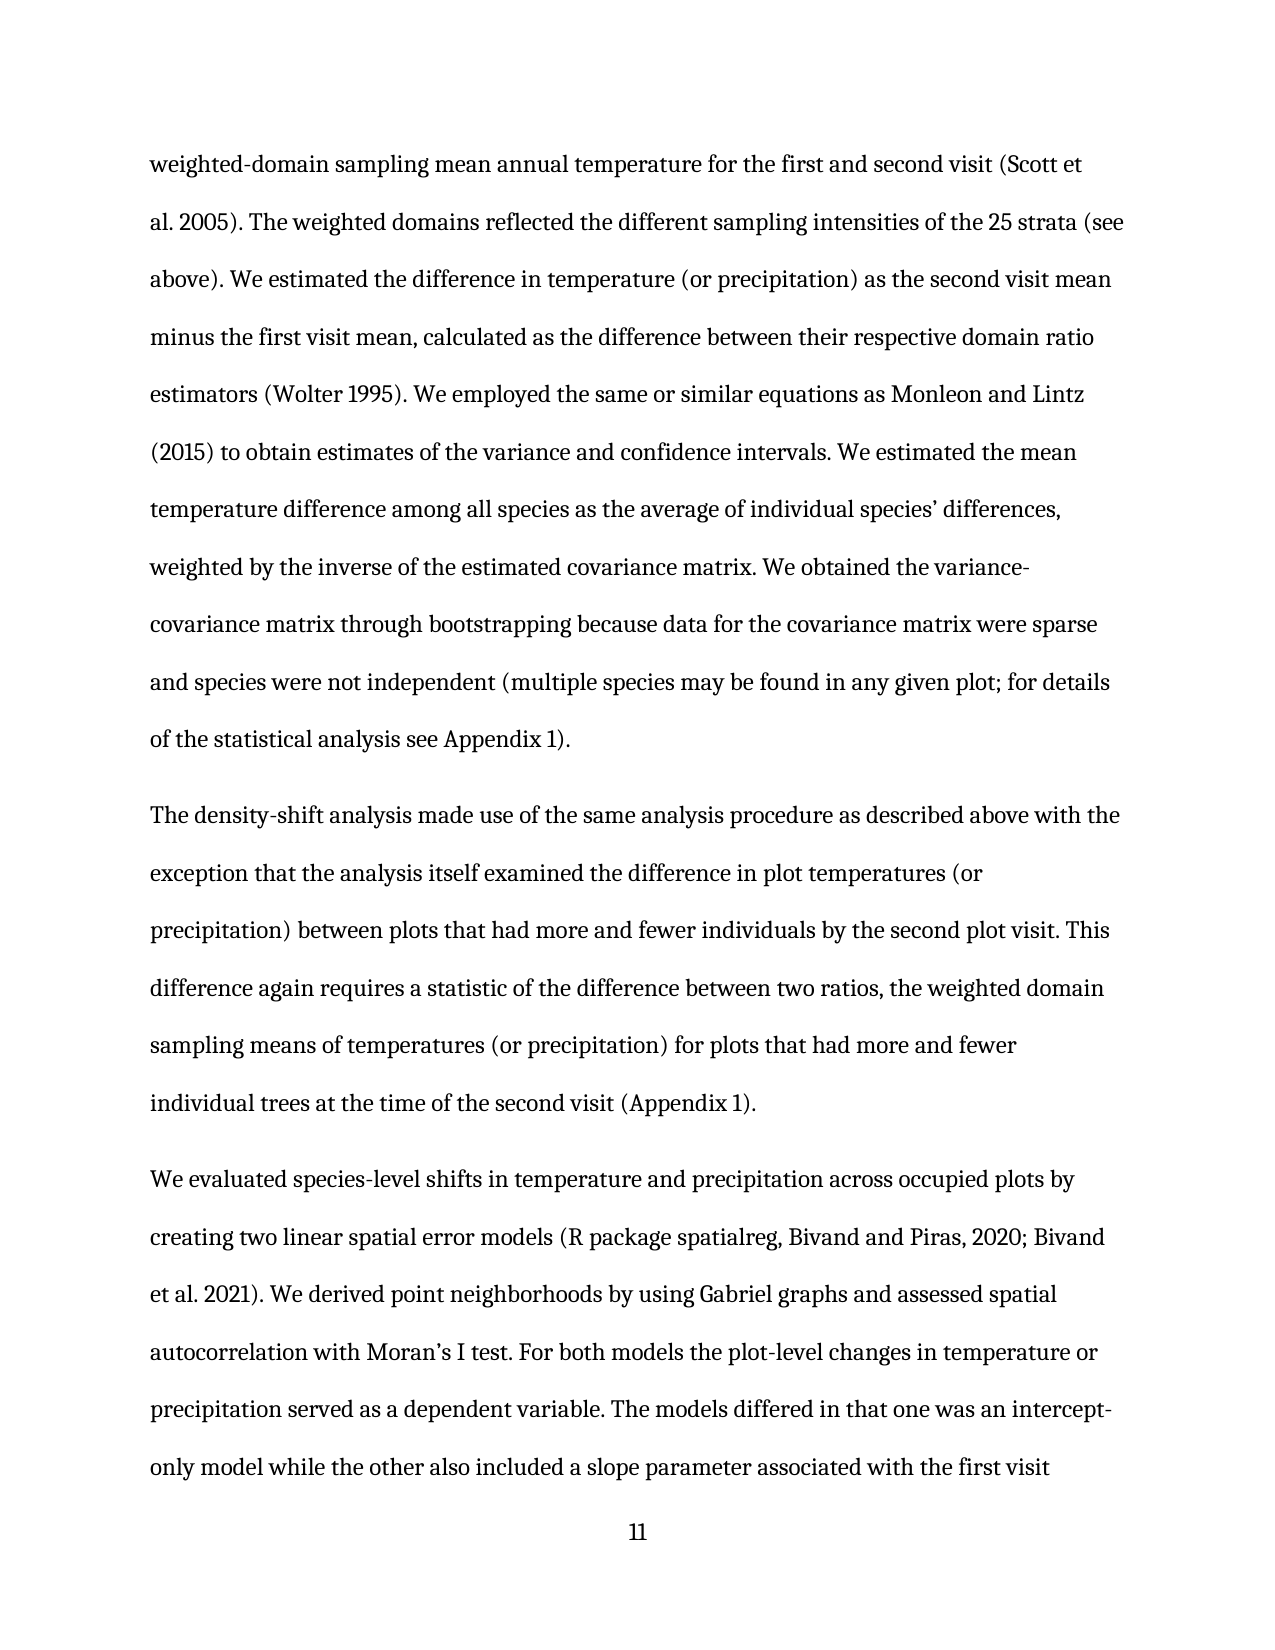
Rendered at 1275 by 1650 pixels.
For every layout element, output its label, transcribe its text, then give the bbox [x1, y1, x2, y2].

text The density-shift analysis made use of the same analysis procedure as described above with the exception that the analysis itself examined the difference in plot temperatures (or precipitation) between plots that had more and fewer individuals by the second plot visit. This difference again requires a statistic of the difference between two ratios, the weighted domain sampling means of temperatures (or precipitation) for plots that had more and fewer individual trees at the time of the second visit (Appendix 1). [150, 801, 1125, 1117]
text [150, 150, 1125, 754]
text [150, 1165, 1125, 1481]
